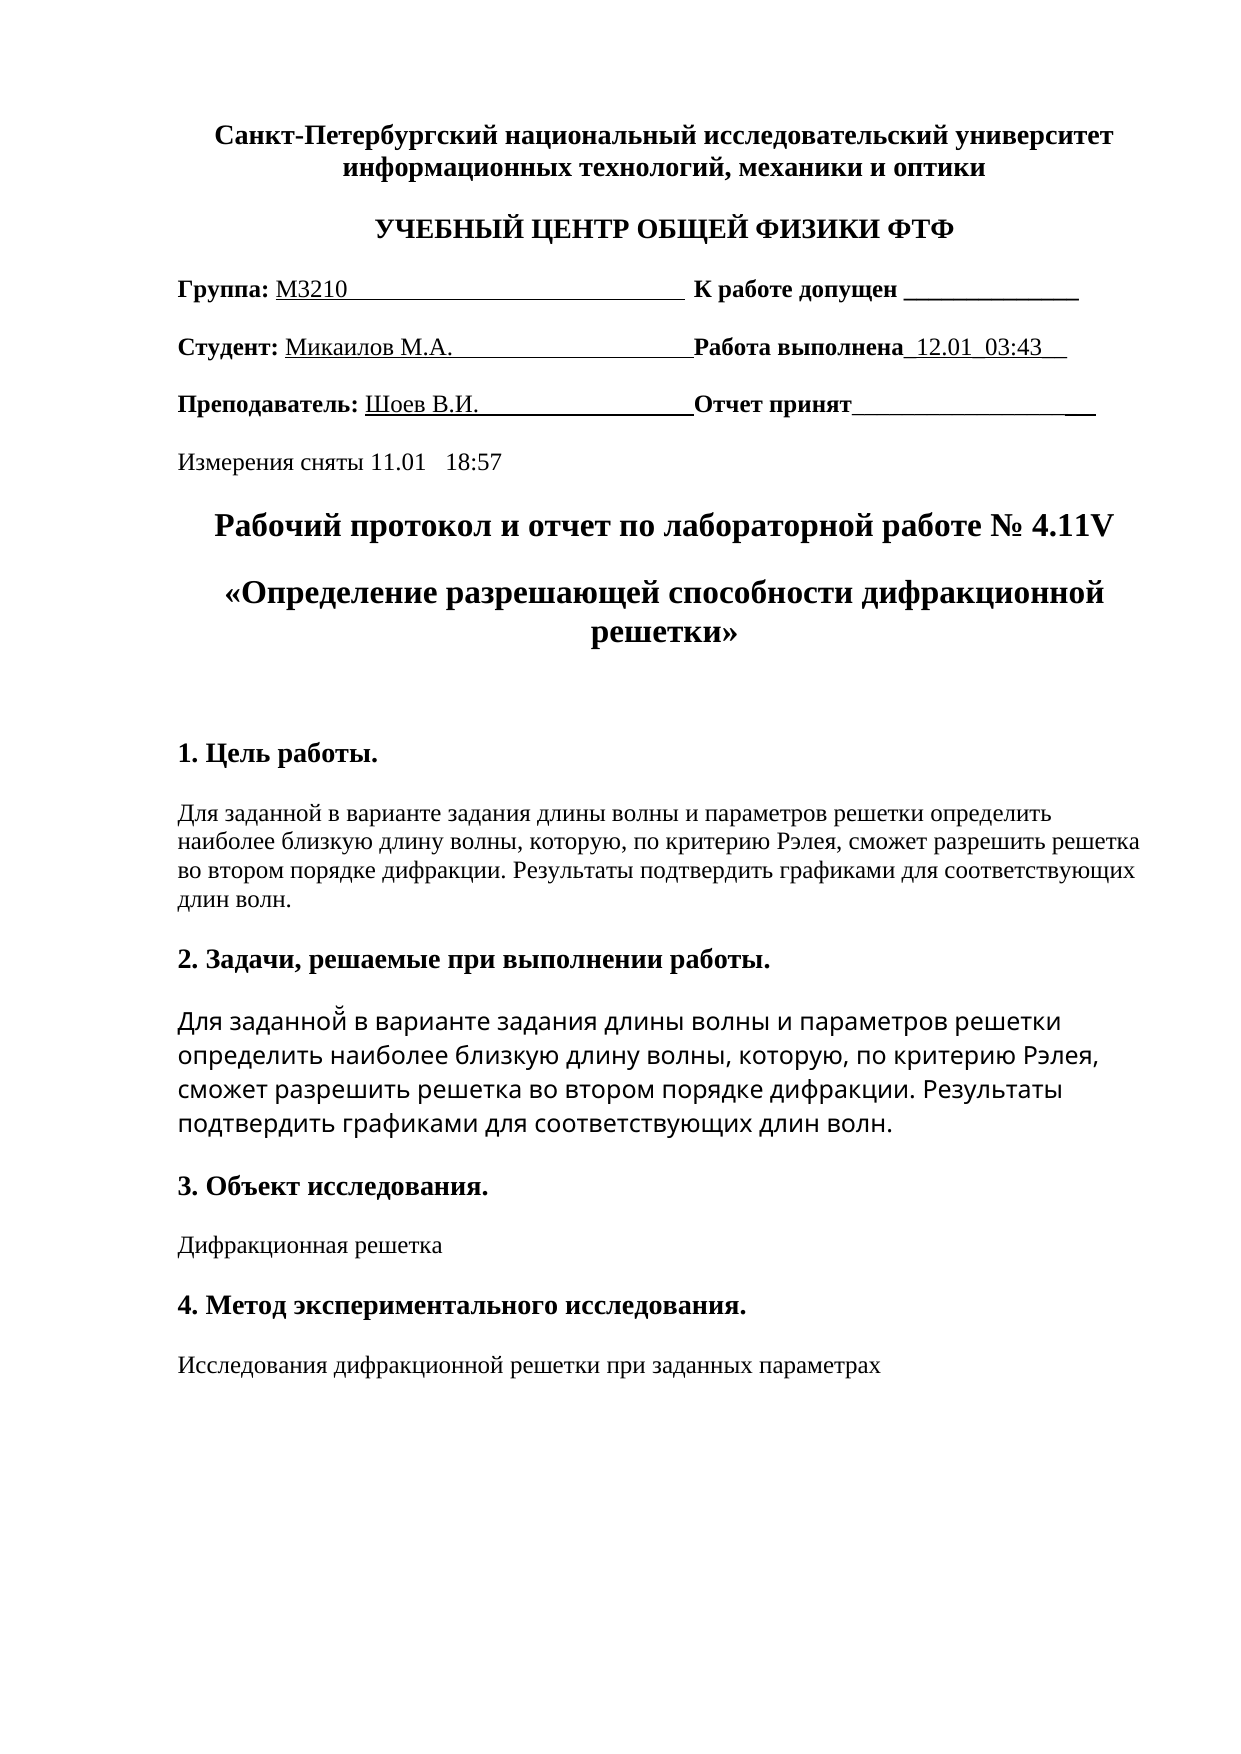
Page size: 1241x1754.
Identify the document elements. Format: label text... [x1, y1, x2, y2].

text 2. Задачи, решаемые при выполнении работы. [177, 942, 1152, 974]
text Преподаватель: Шоев В.И. Отчет принят__________________ [177, 389, 1152, 418]
text УЧЕБНЫЙ ЦЕНТР ОБЩЕЙ ФИЗИКИ ФТФ [177, 212, 1152, 244]
text Группа: М3210 К работе допущен ______________ [177, 274, 1152, 302]
text Исследования дифракционной решетки при заданных параметрах [177, 1350, 1152, 1379]
text 4. Метод экспериментального исследования. [177, 1288, 1152, 1321]
text 1. Цель работы. [177, 736, 1152, 768]
text Для заданной в варианте задания длины волны и параметров решетки определить наиболее близкую длину волны, которую, по критерию Рэлея, сможет разрешить решетка во втором порядке дифракции. Результаты подтвердить графиками для соответствующих длин волн. [177, 798, 1152, 913]
text Санкт-Петербургский национальный исследовательский университет информационных технологий, механики и оптики [177, 118, 1152, 183]
text Для заданной̆ в варианте задания длины волны и параметров решетки определить наиболее близкую длину волны, которую, по критерию Рэлея, сможет разрешить решетка во втором порядке дифракции. Результаты подтвердить графиками для соответствующих длин волн. [177, 1003, 1152, 1140]
text Рабочий протокол и отчет по лабораторной работе № 4.11V [177, 505, 1152, 544]
text Измерения сняты 11.01 18:57 [177, 447, 1152, 476]
text Дифракционная решетка [177, 1230, 1152, 1259]
text 3. Объект исследования. [177, 1169, 1152, 1201]
text «Определение разрешающей способности дифракционной решетки» [177, 573, 1152, 649]
text Студент: Микаилов М.А. Работа выполнена_12.01_03:43__ [177, 332, 1152, 360]
